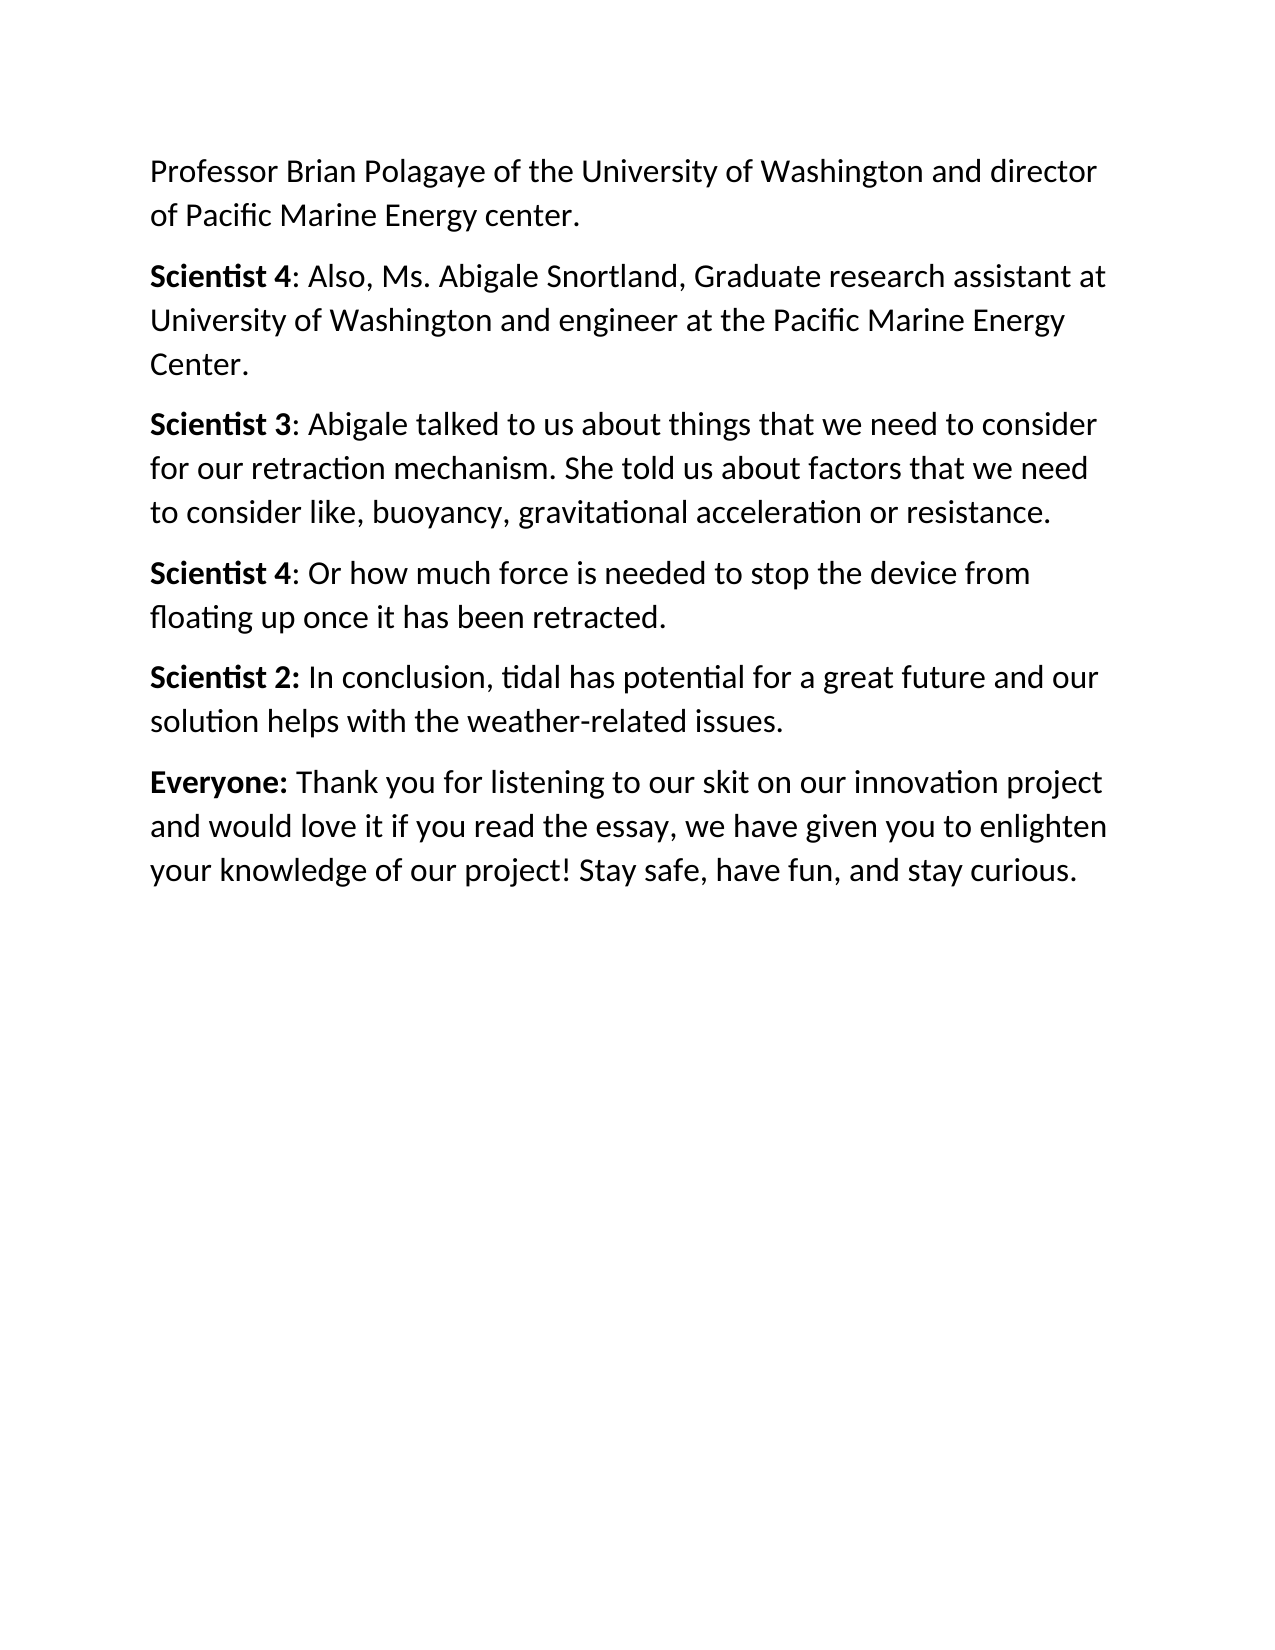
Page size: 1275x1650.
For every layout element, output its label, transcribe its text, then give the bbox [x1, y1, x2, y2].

text Scientist 2: In conclusion, tidal has potential for a great future and our solution helps with the weather-related issues. [150, 656, 1125, 741]
text Scientist 4: Also, Ms. Abigale Snortland, Graduate research assistant at University of Washington and engineer at the Pacific Marine Energy Center. [150, 254, 1125, 383]
text Everyone: Thank you for listening to our skit on our innovation project and would love it if you read the essay, we have given you to enlighten your knowledge of our project! Stay safe, have fun, and stay curious. [150, 761, 1125, 889]
text Scientist 3: Abigale talked to us about things that we need to consider for our retraction mechanism. She told us about factors that we need to consider like, buoyancy, gravitational acceleration or resistance. [150, 403, 1125, 532]
text Scientist 4: Or how much force is needed to stop the device from floating up once it has been retracted. [150, 552, 1125, 636]
